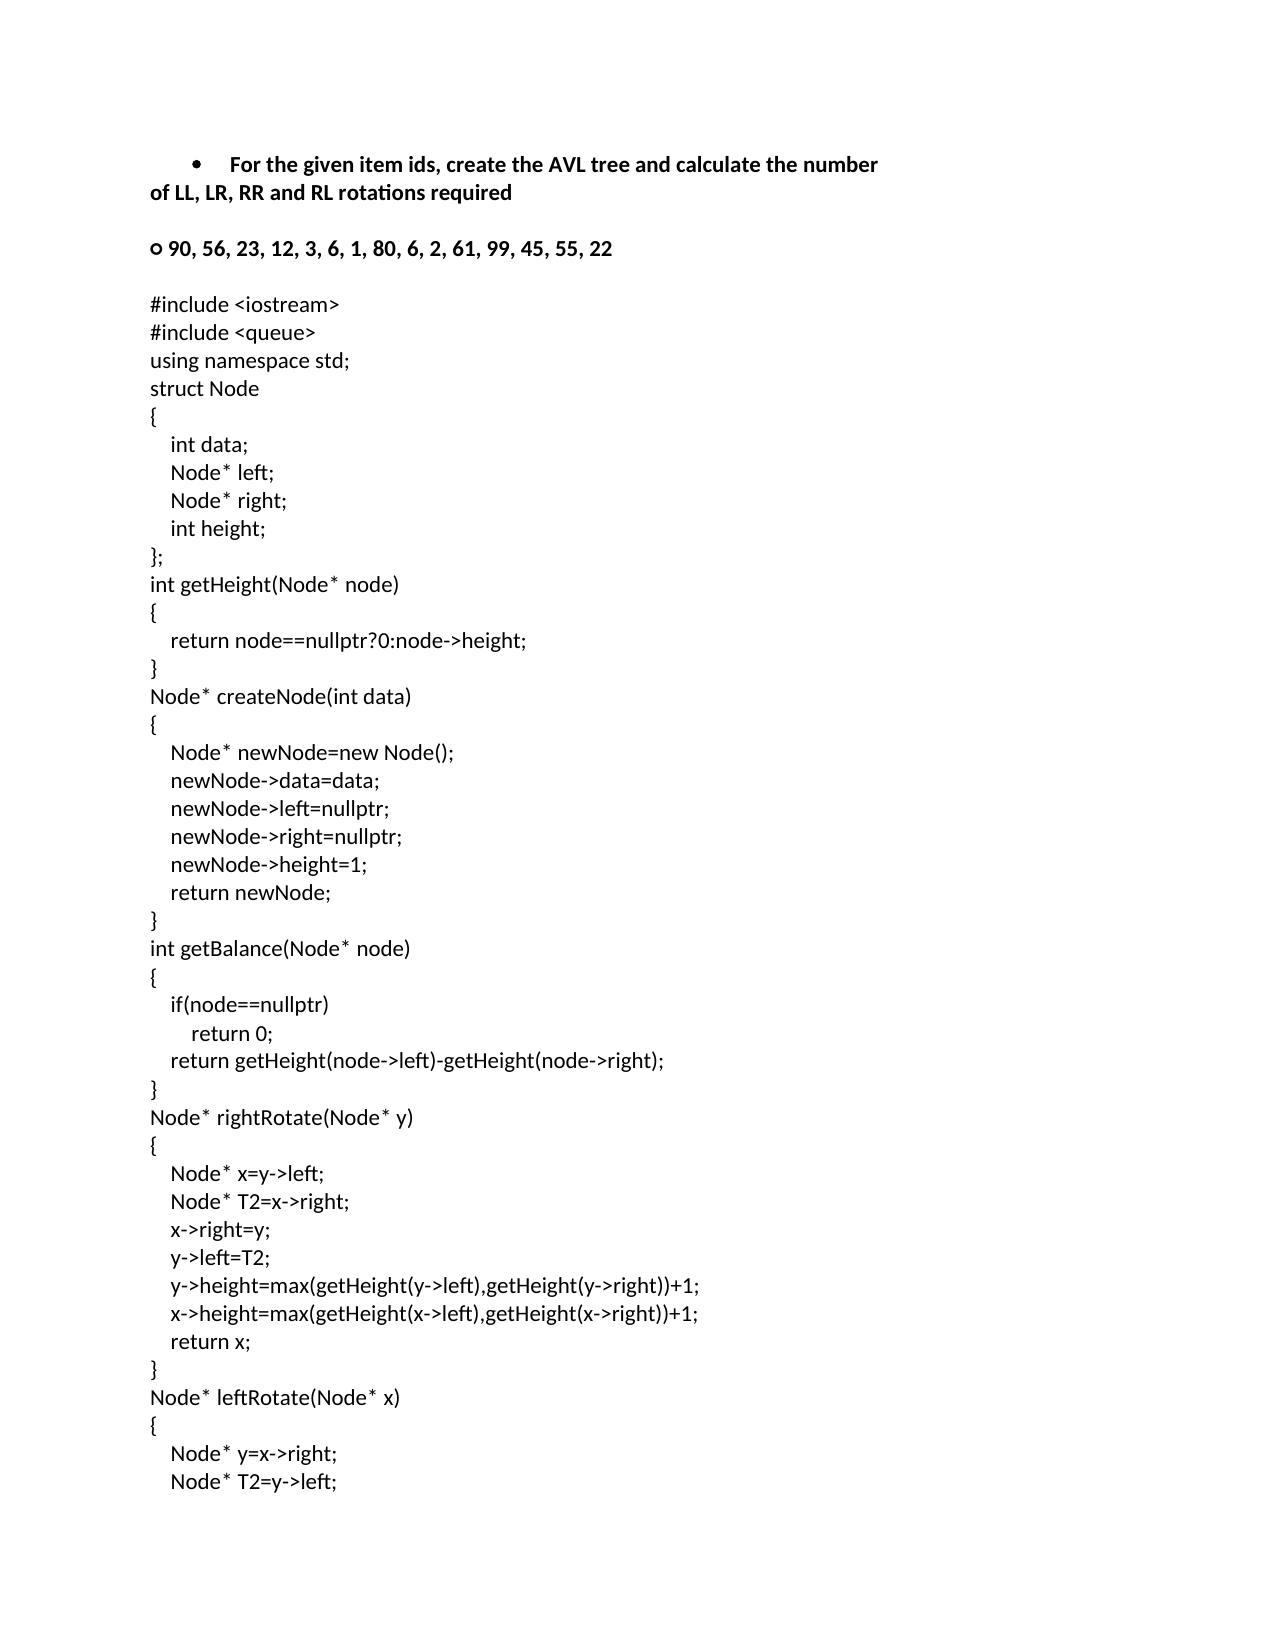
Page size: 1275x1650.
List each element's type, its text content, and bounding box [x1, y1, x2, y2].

text if(node==nullptr) [150, 991, 1125, 1019]
text Node* newNode=new Node(); [150, 738, 1125, 766]
text return node==nullptr?0:node->height; [150, 626, 1125, 654]
text ○ 90, 56, 23, 12, 3, 6, 1, 80, 6, 2, 61, 99, 45, 55, 22 [150, 234, 1125, 262]
text Node* createNode(int data) [150, 682, 1125, 710]
text } [150, 1355, 1125, 1383]
text int height; [150, 514, 1125, 542]
text return 0; [150, 1019, 1125, 1047]
text newNode->left=nullptr; [150, 794, 1125, 822]
text Node* leftRotate(Node* x) [150, 1383, 1125, 1411]
text int data; [150, 430, 1125, 458]
text } [150, 654, 1125, 682]
text } [150, 1075, 1125, 1103]
text Node* y=x->right; [150, 1439, 1125, 1467]
text int getHeight(Node* node) [150, 570, 1125, 598]
text y->left=T2; [150, 1243, 1125, 1271]
text using namespace std; [150, 346, 1125, 374]
text Node* rightRotate(Node* y) [150, 1103, 1125, 1131]
text { [150, 598, 1125, 626]
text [150, 1271, 1125, 1299]
text Node* T2=y->left; [150, 1467, 1125, 1495]
text { [150, 1411, 1125, 1439]
text Node* right; [150, 486, 1125, 514]
text #include <queue> [150, 318, 1125, 346]
text return newNode; [150, 878, 1125, 907]
text return x; [150, 1327, 1125, 1355]
text newNode->right=nullptr; [150, 822, 1125, 851]
text newNode->data=data; [150, 766, 1125, 794]
text { [150, 963, 1125, 991]
text Node* T2=x->right; [150, 1187, 1125, 1215]
text { [150, 710, 1125, 738]
text struct Node [150, 374, 1125, 402]
text Node* x=y->left; [150, 1159, 1125, 1187]
text } [150, 907, 1125, 934]
text int getBalance(Node* node) [150, 934, 1125, 963]
text x->right=y; [150, 1215, 1125, 1243]
text return getHeight(node->left)-getHeight(node->right); [150, 1047, 1125, 1075]
text { [150, 1131, 1125, 1159]
list For the given item ids, create the AVL tree and calculate the number [192, 150, 1125, 178]
text of LL, LR, RR and RL rotations required [150, 178, 1125, 206]
text newNode->height=1; [150, 851, 1125, 878]
text Node* left; [150, 458, 1125, 486]
text { [150, 402, 1125, 430]
text }; [150, 542, 1125, 570]
text #include <iostream> [150, 290, 1125, 318]
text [150, 1299, 1125, 1327]
